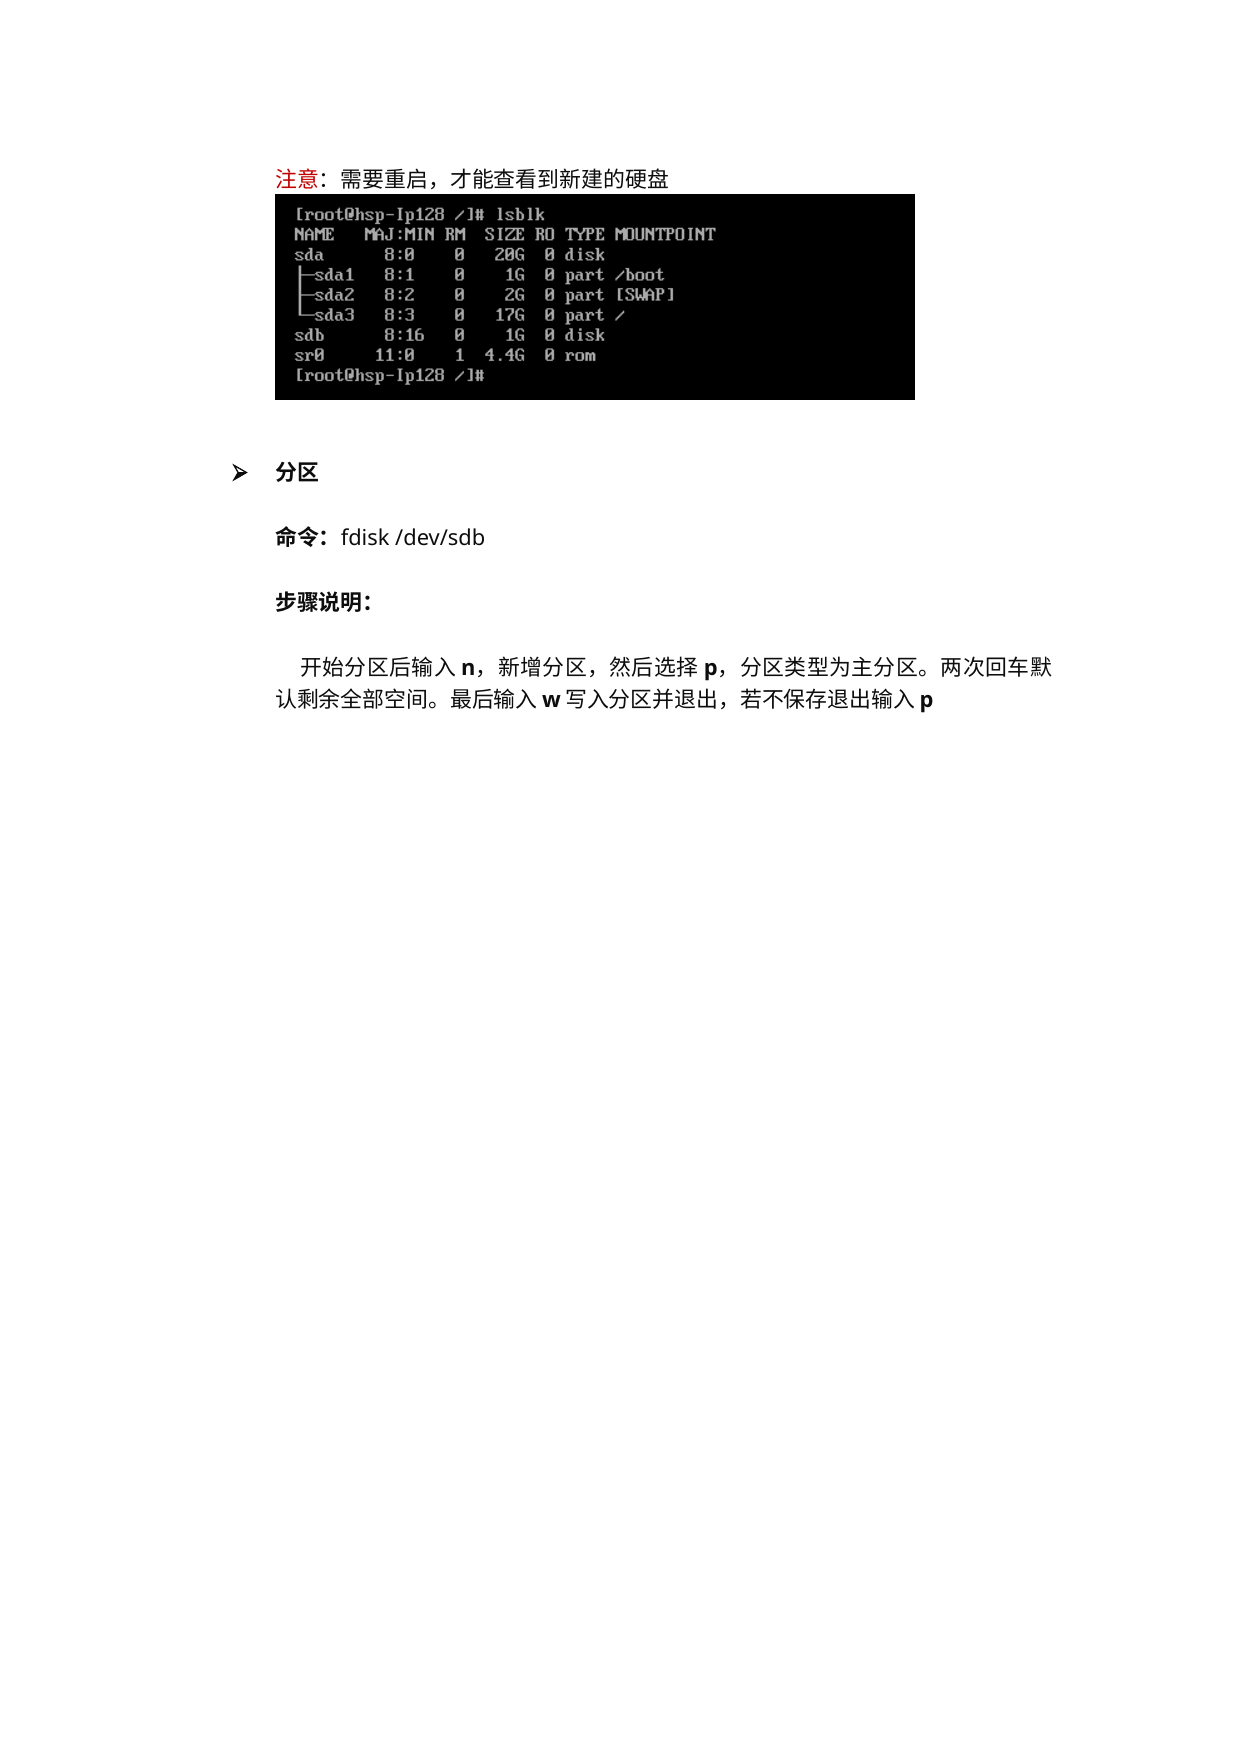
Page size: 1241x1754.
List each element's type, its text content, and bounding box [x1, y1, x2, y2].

list 注意：需要重启，才能查看到新建的硬盘 [275, 162, 1053, 194]
list 命令：fdisk /dev/sdb [275, 519, 1053, 552]
list 分区 [231, 454, 1053, 487]
picture [275, 194, 915, 400]
list 开始分区后输入n，新增分区，然后选择p，分区类型为主分区。两次回车默认剩余全部空间。最后输入w写入分区并退出，若不保存退出输入p [275, 649, 1053, 714]
list 步骤说明： [275, 584, 1053, 617]
